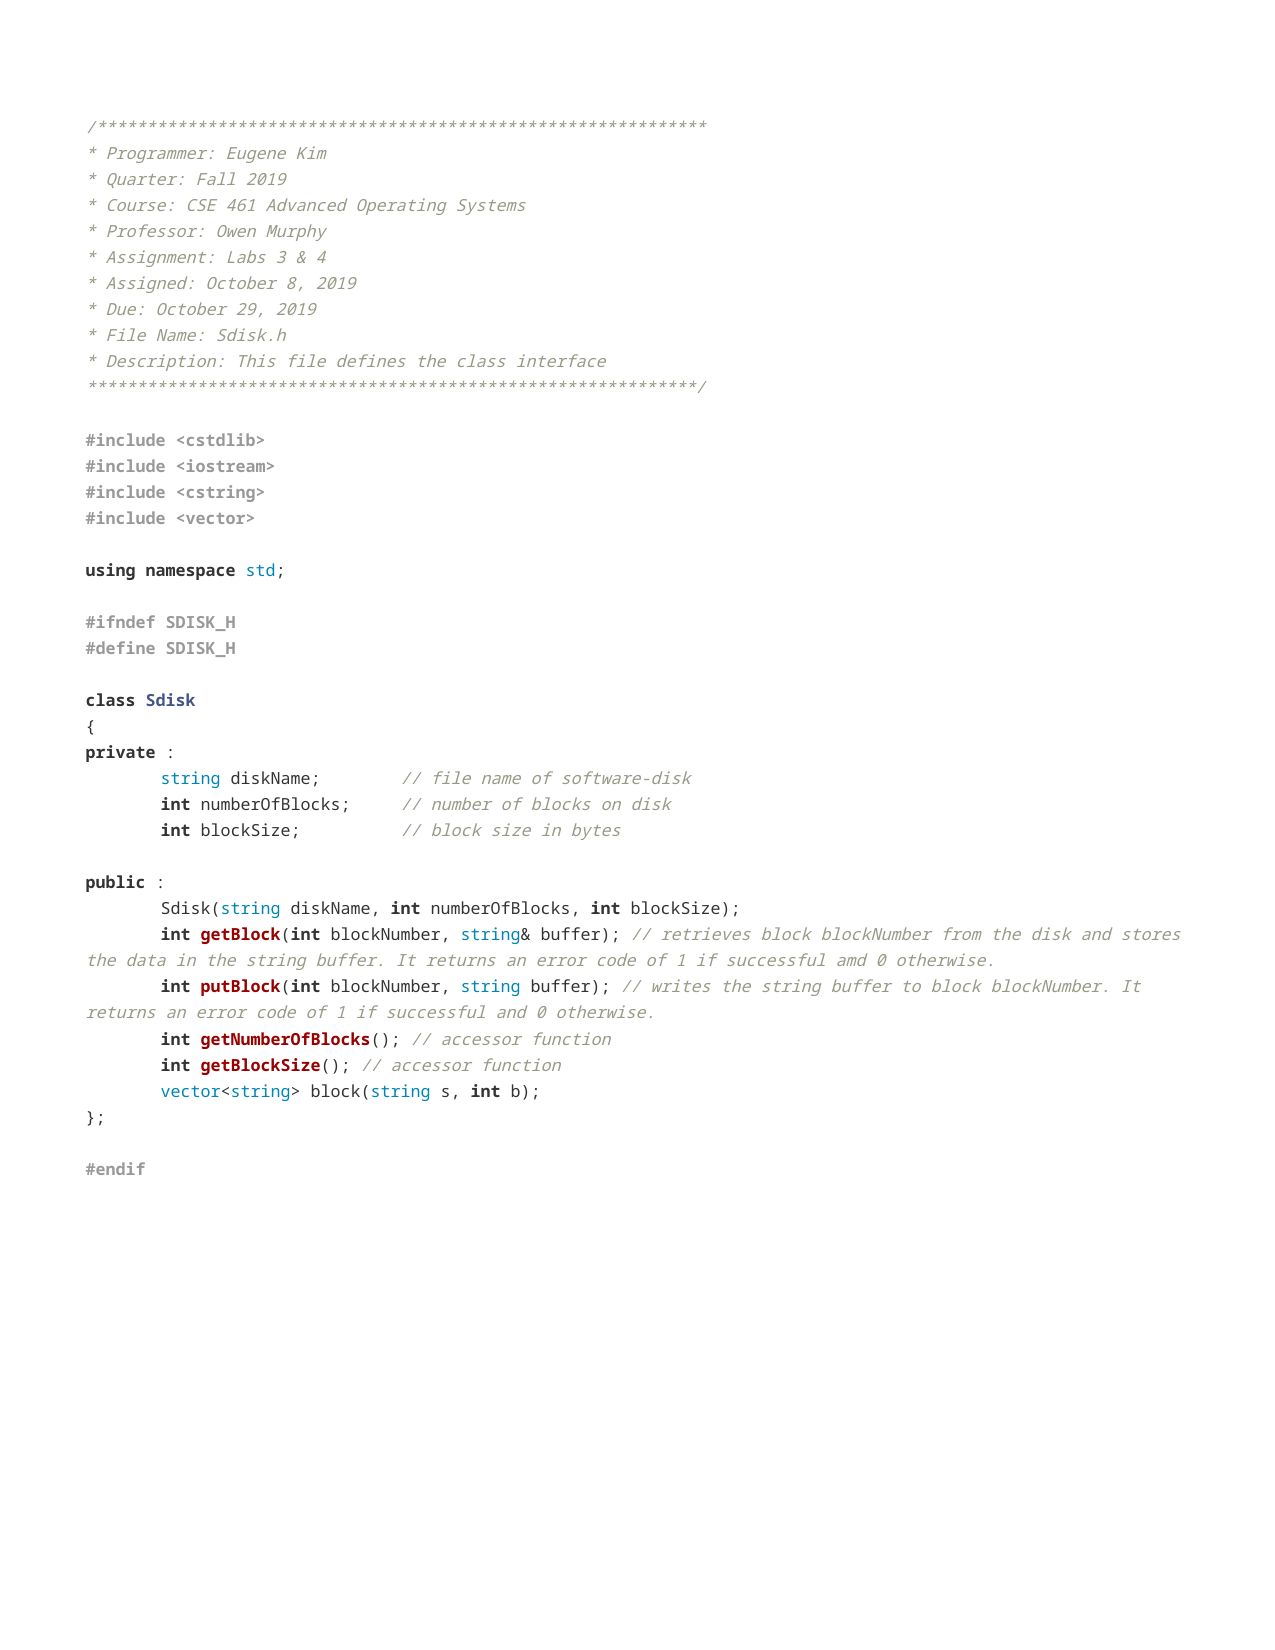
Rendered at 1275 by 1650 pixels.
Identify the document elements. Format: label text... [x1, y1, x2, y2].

table_header /************************************************************* * Programmer: Eugene Kim * Quarter: Fall 2019 * Course: CSE 461 Advanced Operating Systems * Professor: Owen Murphy * Assignment: Labs 3 & 4 * Assigned: October 8, 2019 * Due: October 29, 2019 * File Name: Sdisk.h * Description: This file defines the class interface *************************************************************/ #include <cstdlib> #include <iostream> #include <cstring> #include <vector> using namespace std; #ifndef SDISK_H #define SDISK_H class Sdisk { private : string diskName; // file name of software-disk int numberOfBlocks; // number of blocks on disk int blockSize; // block size in bytes public : Sdisk(string diskName, int numberOfBlocks, int blockSize); int getBlock(int blockNumber, string& buffer); // retrieves block blockNumber from the disk and stores the data in the string buffer. It returns an error code of 1 if successful amd 0 otherwise. int putBlock(int blockNumber, string buffer); // writes the string buffer to block blockNumber. It returns an error code of 1 if successful and 0 otherwise. int getNumberOfBlocks(); // accessor function int getBlockSize(); // accessor function vector<string> block(string s, int b); }; #endif [75, 105, 1200, 1194]
